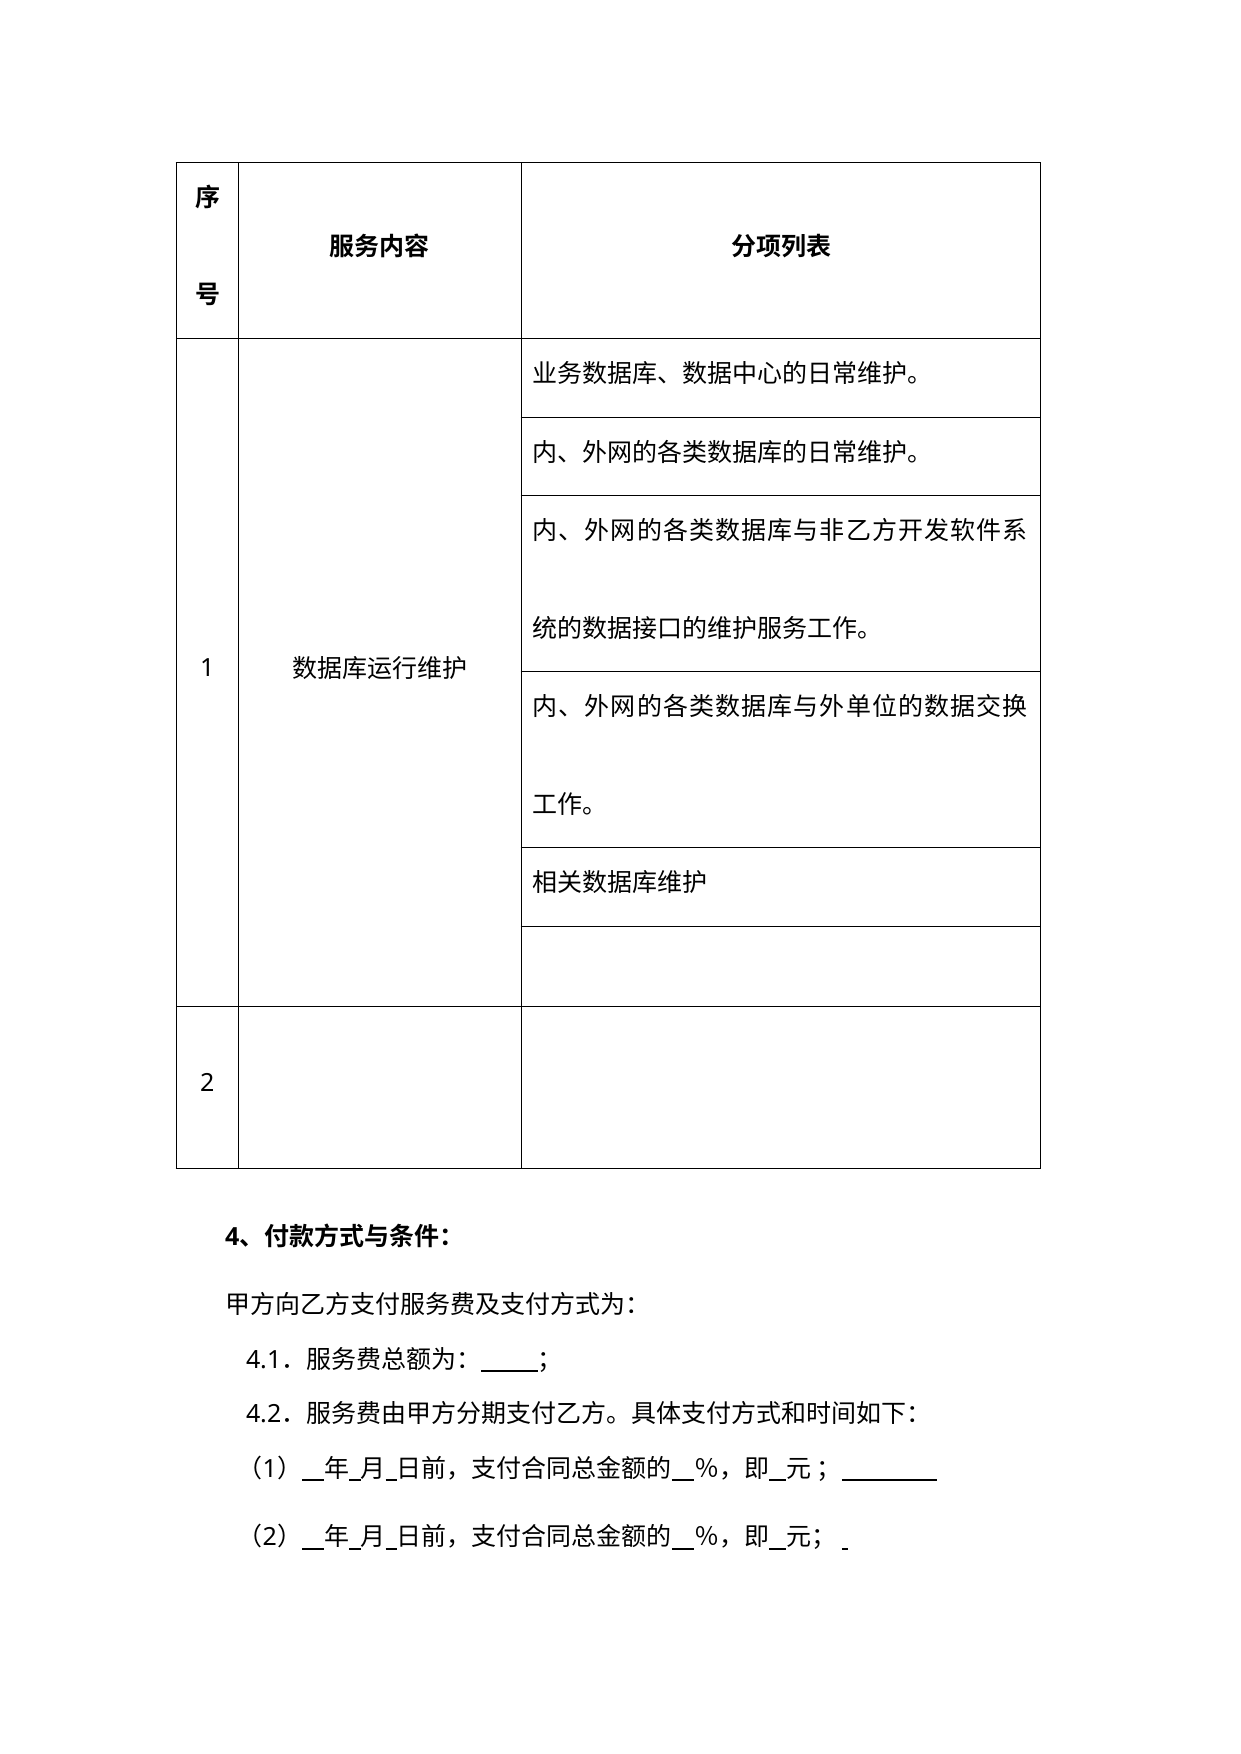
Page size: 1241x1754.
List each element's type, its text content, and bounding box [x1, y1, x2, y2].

table_cell 2 [177, 1007, 238, 1168]
table_cell [522, 1007, 1040, 1168]
text 甲方向乙方支付服务费及支付方式为： [187, 1285, 1053, 1321]
table_header 服务内容 [239, 163, 521, 338]
table_cell 内、外网的各类数据库与非乙方开发软件系统的数据接口的维护服务工作。 [522, 496, 1040, 671]
table_cell 内、外网的各类数据库与外单位的数据交换工作。 [522, 672, 1040, 847]
table_cell [239, 1007, 521, 1168]
table_cell 业务数据库、数据中心的日常维护。 [522, 339, 1040, 417]
table_cell 数据库运行维护 [239, 339, 521, 1006]
table_cell 内、外网的各类数据库的日常维护。 [522, 418, 1040, 495]
table_cell 相关数据库维护 [522, 848, 1040, 926]
text 4.2．服务费由甲方分期支付乙方。具体支付方式和时间如下： [187, 1394, 1053, 1430]
table_header 分项列表 [522, 163, 1040, 338]
text （1） 年 月 日前，支付合同总金额的 ％，即 元 ； [187, 1448, 1053, 1484]
table_header 序号 [177, 163, 238, 338]
table_cell [522, 927, 1040, 1006]
table_cell 1 [177, 339, 238, 1006]
text 4、付款方式与条件： [187, 1202, 1053, 1267]
text 4.1．服务费总额为： ； [187, 1339, 1053, 1376]
text （2） 年 月 日前，支付合同总金额的 ％，即 元； [187, 1502, 1053, 1567]
